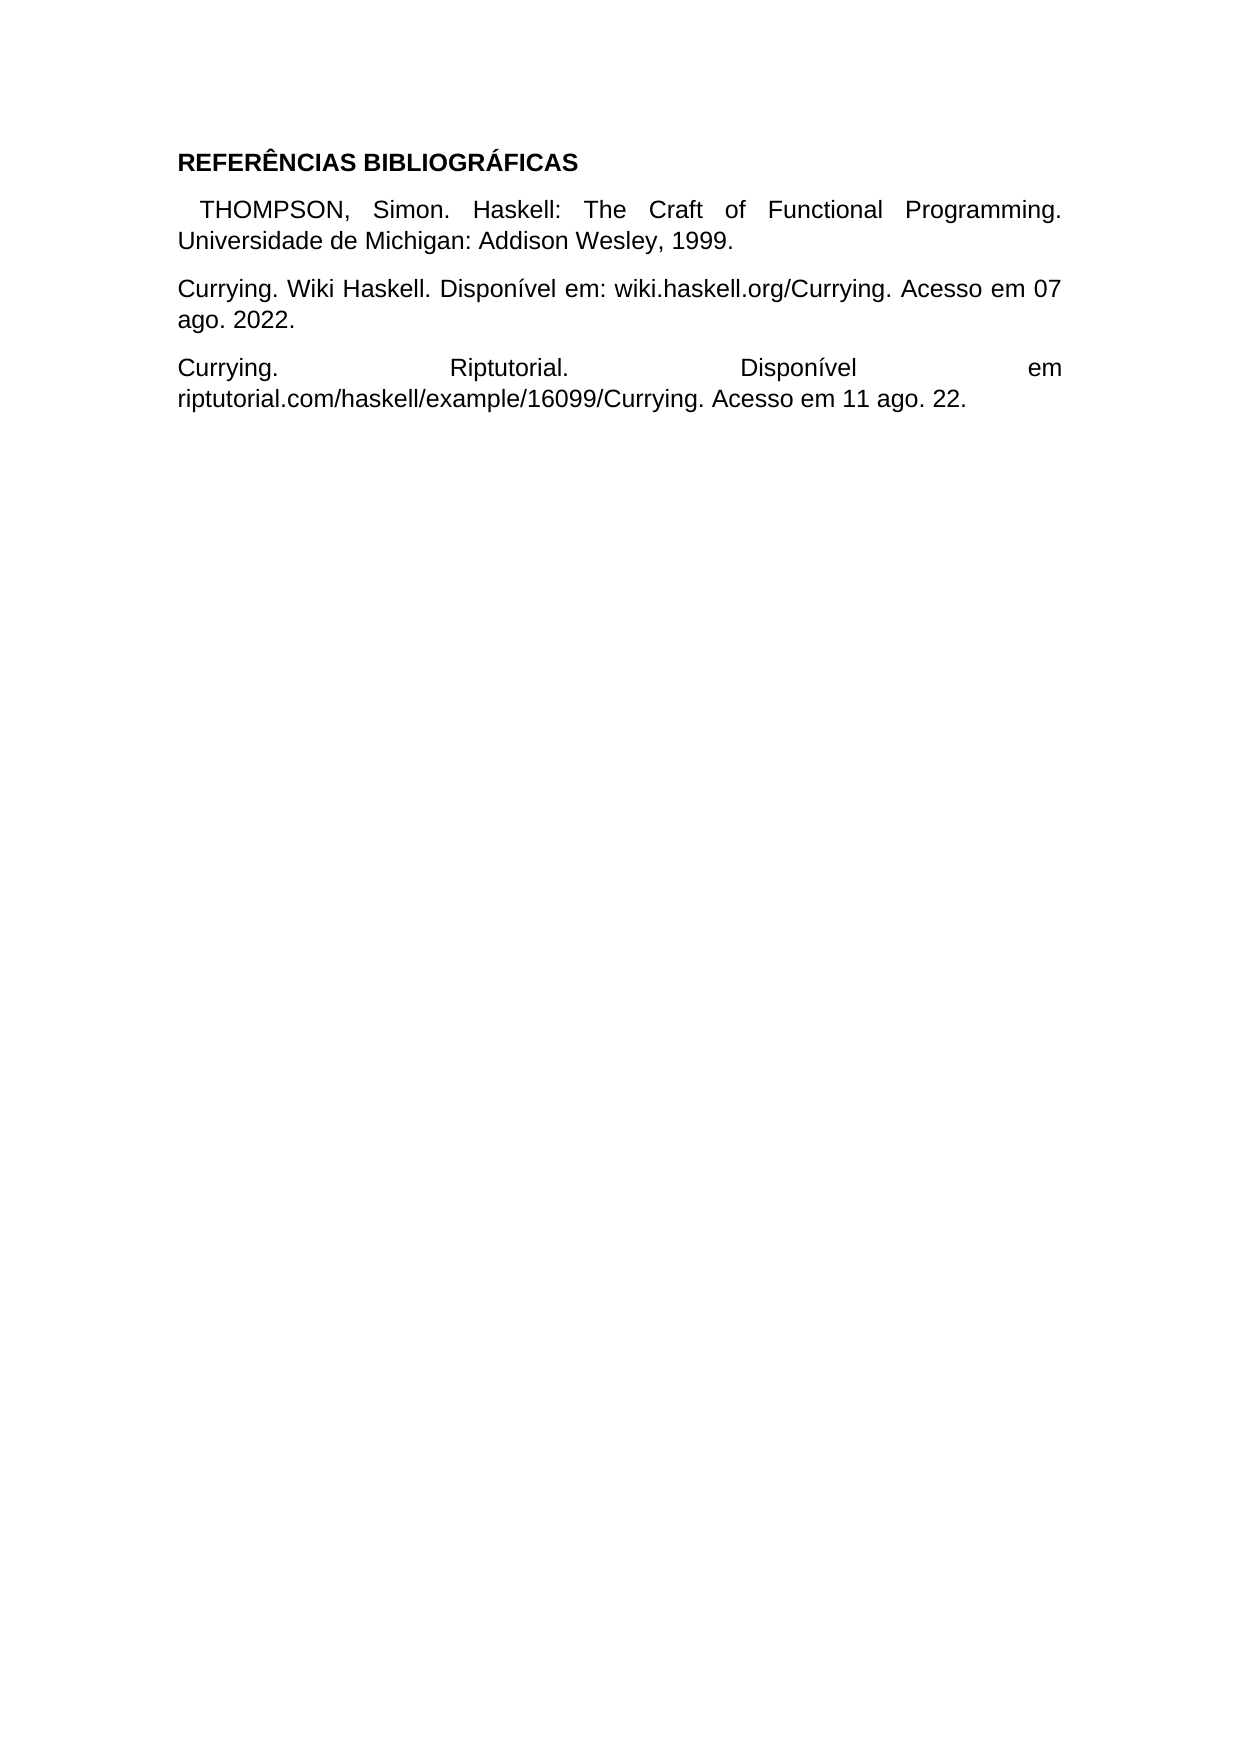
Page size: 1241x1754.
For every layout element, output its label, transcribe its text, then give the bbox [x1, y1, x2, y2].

text Currying. Wiki Haskell. Disponível em: wiki.haskell.org/Currying. Acesso em 07 ago. 2022. [177, 274, 1063, 334]
text REFERÊNCIAS BIBLIOGRÁFICAS [177, 148, 1063, 176]
text THOMPSON, Simon. Haskell: The Craft of Functional Programming. Universidade de Michigan: Addison Wesley, 1999. [177, 195, 1063, 255]
text Currying. Riptutorial. Disponível em riptutorial.com/haskell/example/16099/Currying. Acesso em 11 ago. 22. [177, 353, 1063, 413]
